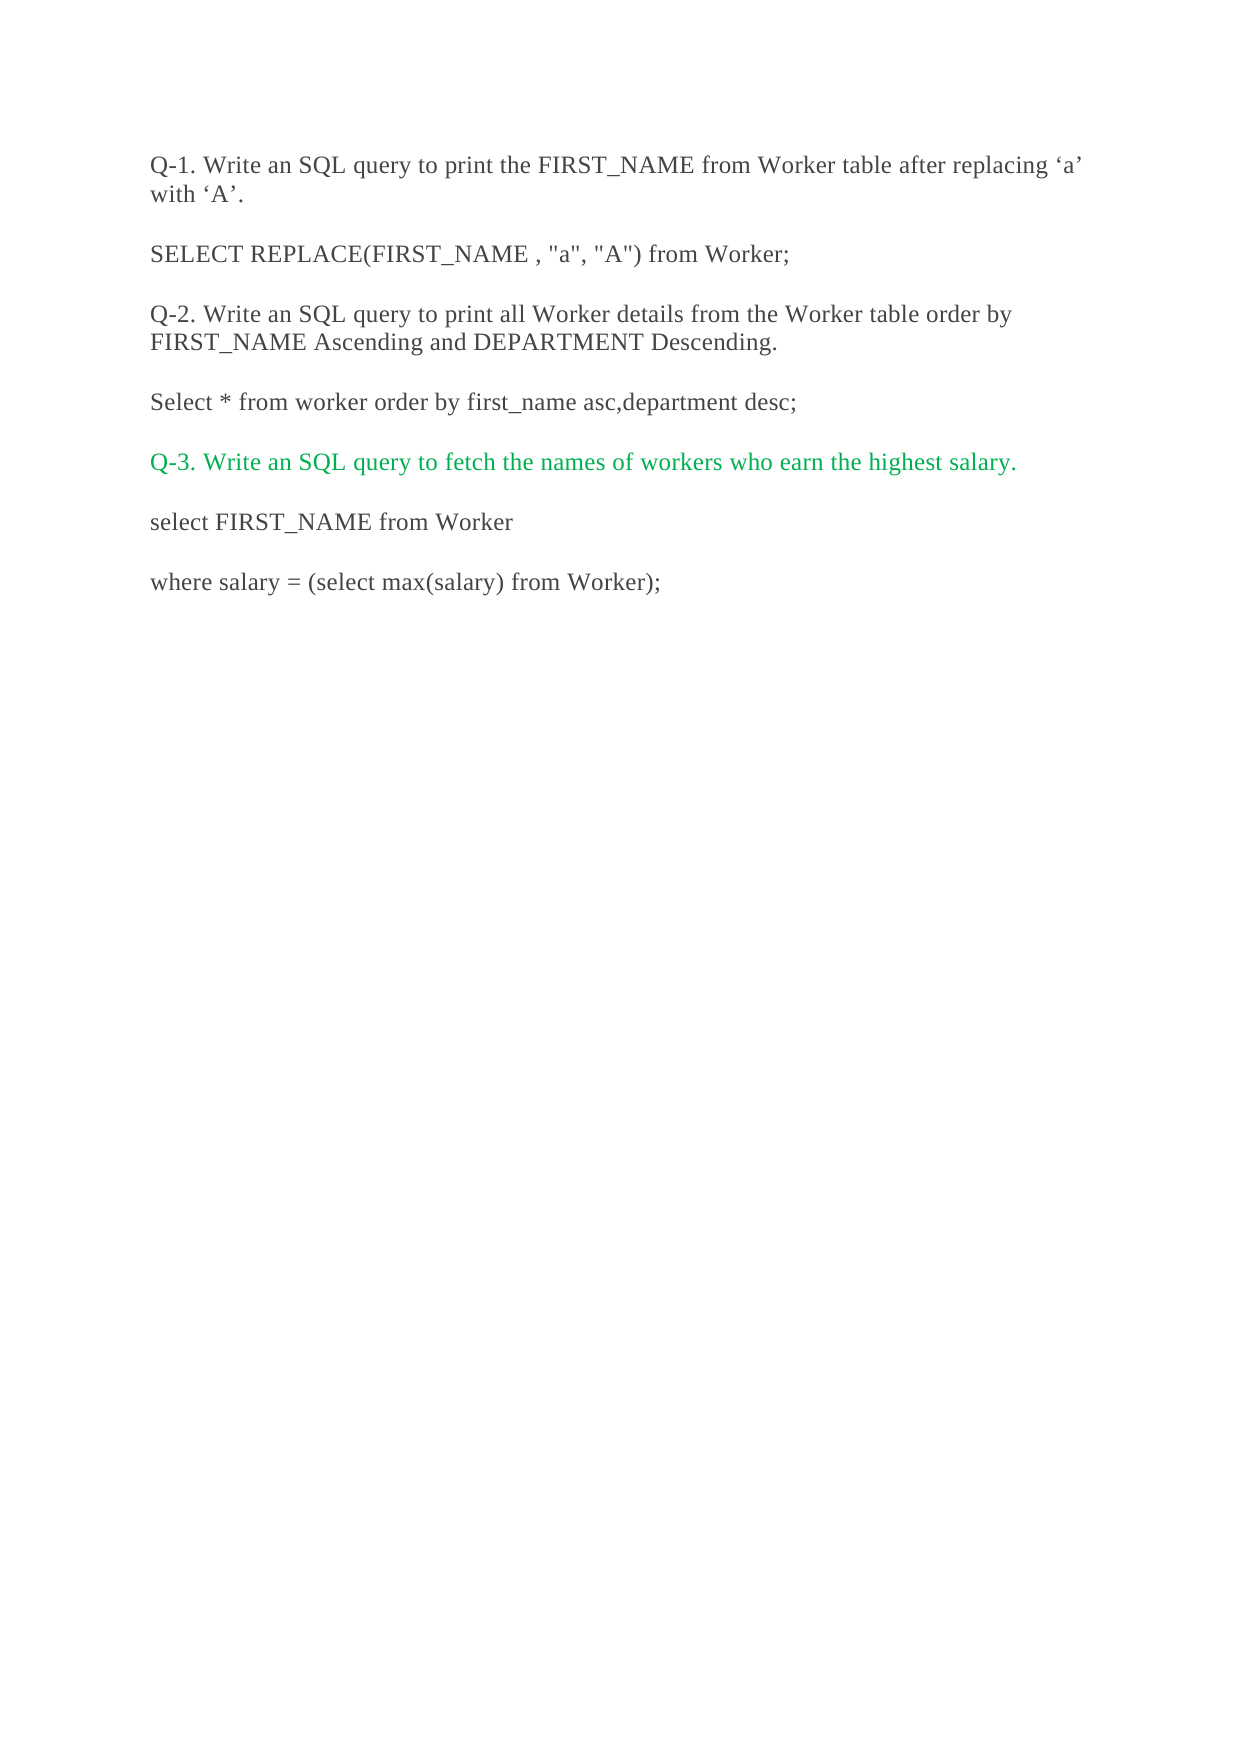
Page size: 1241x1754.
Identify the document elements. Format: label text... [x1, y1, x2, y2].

subtitle Select * from worker order by first_name asc,department desc; [150, 387, 1090, 416]
subtitle SELECT REPLACE(FIRST_NAME , "a", "A") from Worker; [150, 239, 1090, 267]
subtitle Q-2. Write an SQL query to print all Worker details from the Worker table order by FIRST_NAME Ascending and DEPARTMENT Descending. [150, 299, 1090, 356]
subtitle where salary = (select max(salary) from Worker); [150, 567, 1090, 596]
subtitle Q-1. Write an SQL query to print the FIRST_NAME from Worker table after replacing ‘a’ with ‘A’. [150, 150, 1090, 207]
subtitle select FIRST_NAME from Worker [150, 507, 1090, 536]
subtitle Q-3. Write an SQL query to fetch the names of workers who earn the highest salary. [150, 447, 1090, 476]
